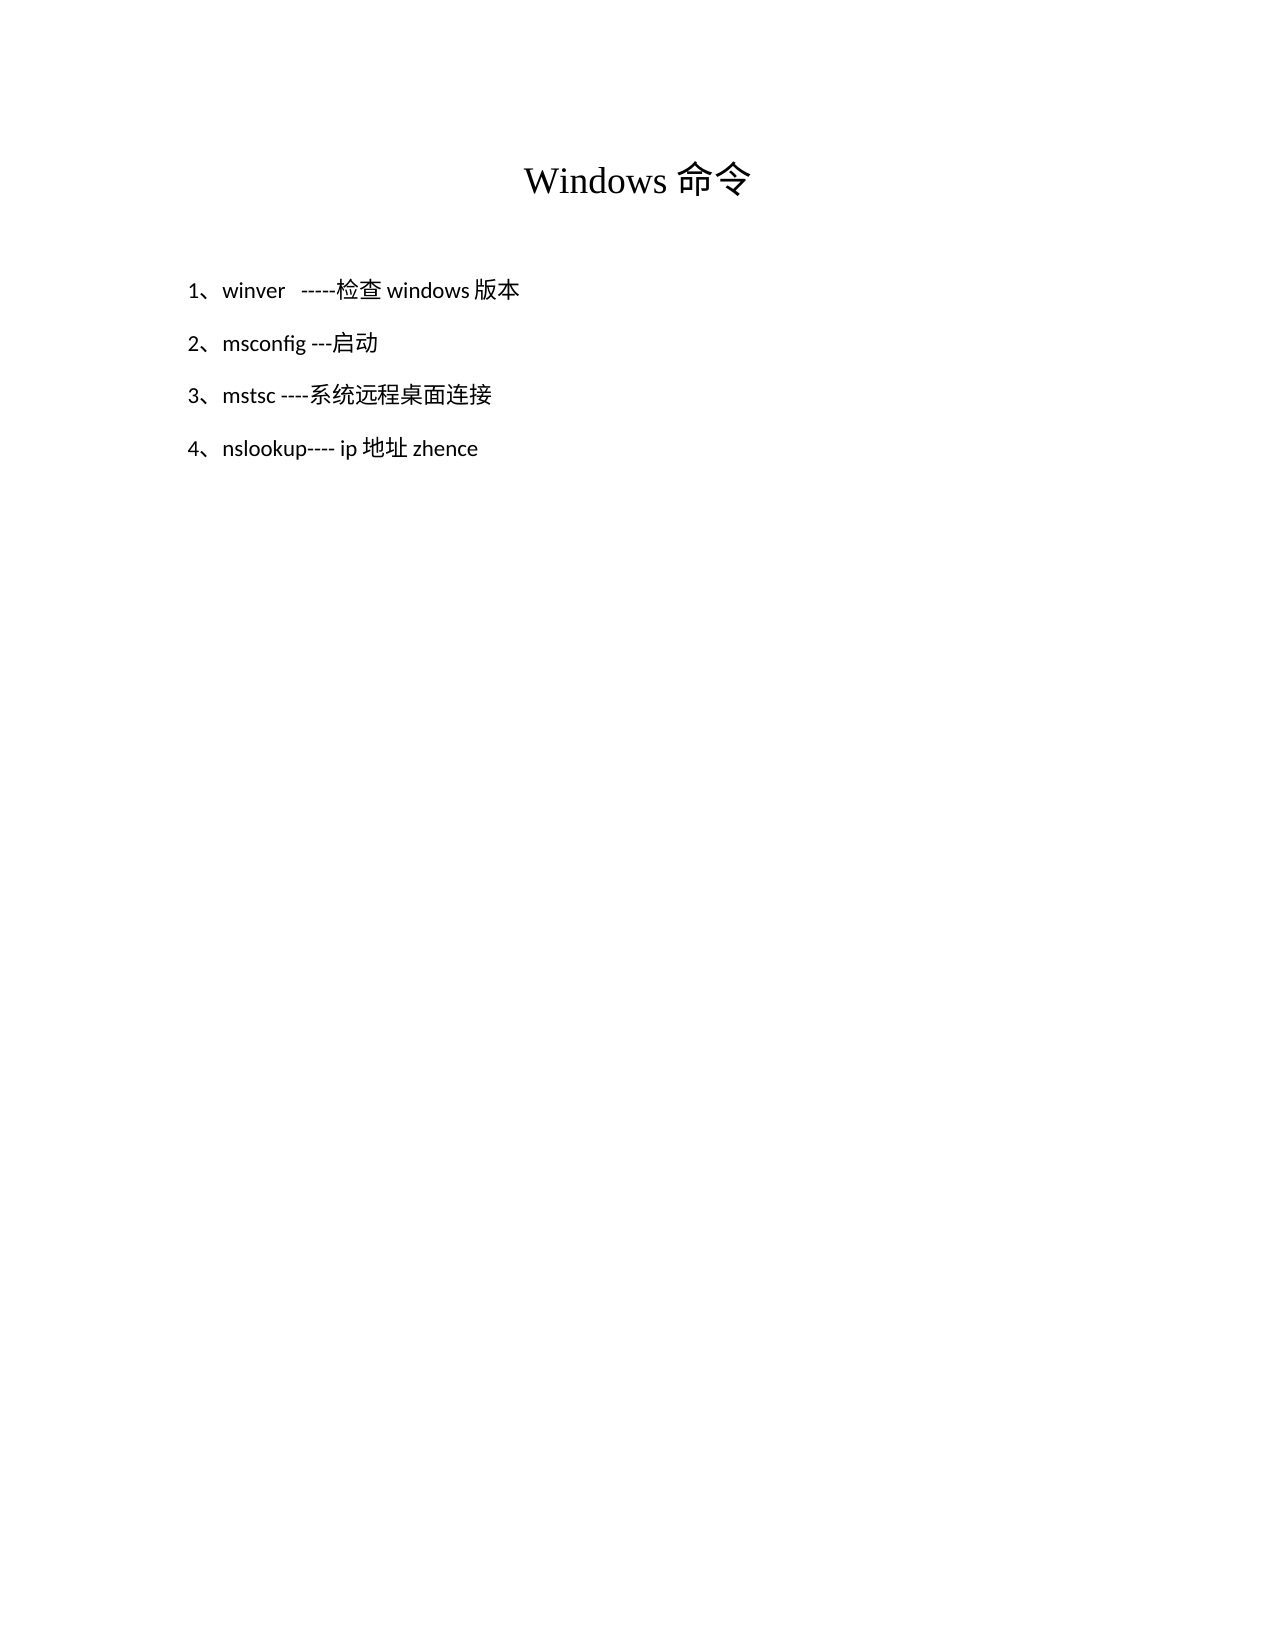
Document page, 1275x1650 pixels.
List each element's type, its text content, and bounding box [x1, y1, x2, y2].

text 4、nslookup---- ip地址zhence [187, 429, 1087, 463]
text 2、msconfig ---启动 [187, 324, 1087, 358]
text 3、mstsc ----系统远程桌面连接 [187, 377, 1087, 410]
text 1、winver -----检查windows版本 [187, 272, 1087, 305]
text Windows 命令 [187, 150, 1087, 204]
